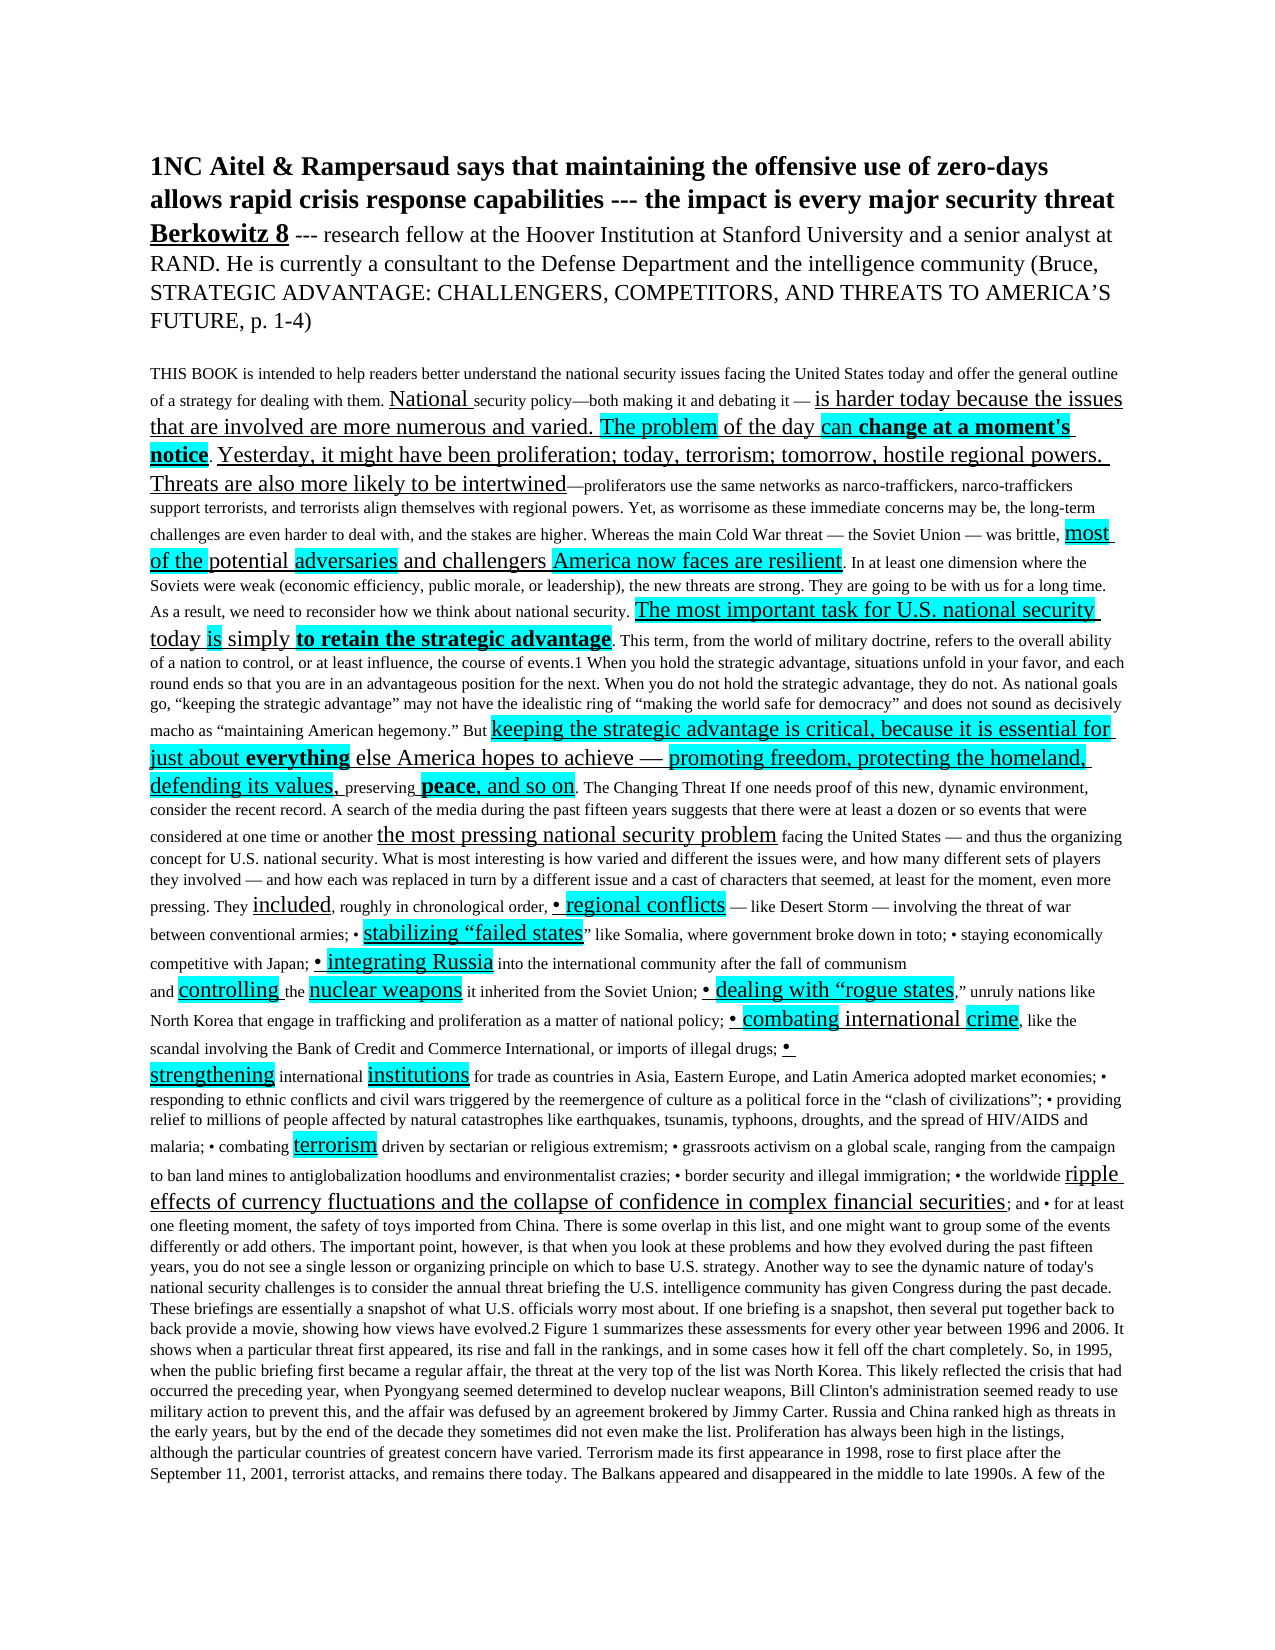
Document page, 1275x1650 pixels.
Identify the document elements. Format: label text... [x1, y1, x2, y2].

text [150, 217, 1125, 1483]
subtitle 1NC Aitel & Rampersaud says that maintaining the offensive use of zero-days allows rapid crisis response capabilities --- the impact is every major security threat [150, 150, 1125, 215]
